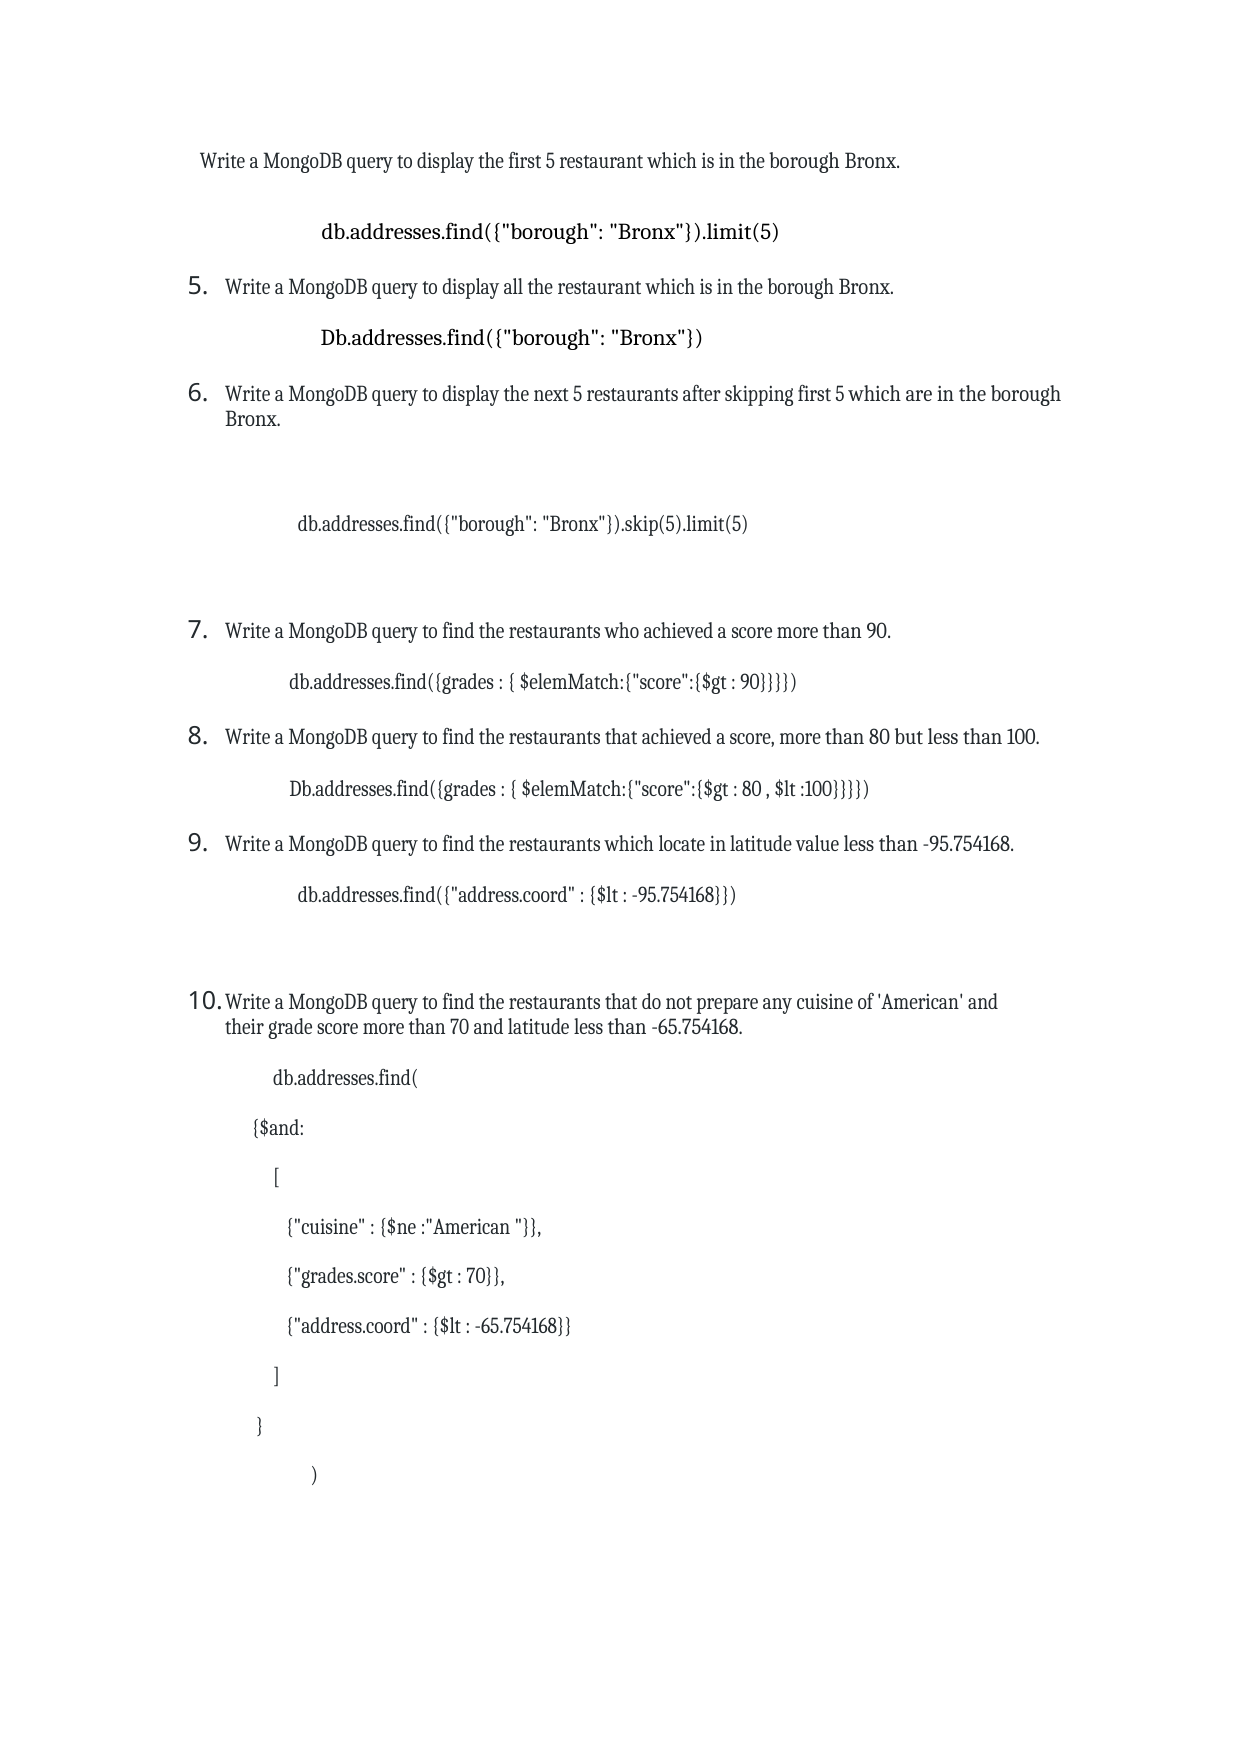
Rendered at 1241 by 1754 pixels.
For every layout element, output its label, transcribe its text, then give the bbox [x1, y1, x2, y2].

list Write a MongoDB query to find the restaurants that do not prepare any cuisine of 'American' and their grade score more than 70 and latitude less than -65.754168. [187, 984, 1035, 1040]
text db.addresses.find({"borough": "Bronx"}).limit(5) [135, 219, 1001, 244]
list Write a MongoDB query to find the restaurants which locate in latitude value less than -95.754168. [187, 826, 1071, 858]
list ] [187, 1364, 1035, 1388]
list db.addresses.find({"borough": "Bronx"}).skip(5).limit(5) [225, 511, 1079, 536]
list Db.addresses.find({"borough": "Bronx"}) [225, 326, 1066, 351]
list {"cuisine" : {$ne :"American "}}, [187, 1215, 1035, 1239]
list db.addresses.find({grades : { $elemMatch:{"score":{$gt : 90}}}}) [225, 669, 1052, 694]
list [ [187, 1165, 1035, 1189]
text Write a MongoDB query to display the first 5 restaurant which is in the borough Bronx. [135, 149, 1001, 174]
list ) [225, 1463, 1035, 1488]
list } [187, 1413, 1035, 1438]
list Write a MongoDB query to display all the restaurant which is in the borough Bronx. [187, 269, 1066, 301]
list Write a MongoDB query to display the next 5 restaurants after skipping first 5 which are in the borough Bronx. [187, 376, 1079, 432]
list {$and: [187, 1115, 1035, 1140]
list db.addresses.find({"address.coord" : {$lt : -95.754168}}) [225, 883, 1071, 907]
list Db.addresses.find({grades : { $elemMatch:{"score":{$gt : 80 , $lt :100}}}}) [225, 776, 1054, 801]
list Write a MongoDB query to find the restaurants that achieved a score, more than 80 but less than 100. [187, 719, 1054, 751]
list {"address.coord" : {$lt : -65.754168}} [187, 1314, 1035, 1338]
list Write a MongoDB query to find the restaurants who achieved a score more than 90. [187, 613, 1052, 644]
list db.addresses.find( [187, 1066, 1035, 1090]
list {"grades.score" : {$gt : 70}}, [187, 1264, 1035, 1289]
